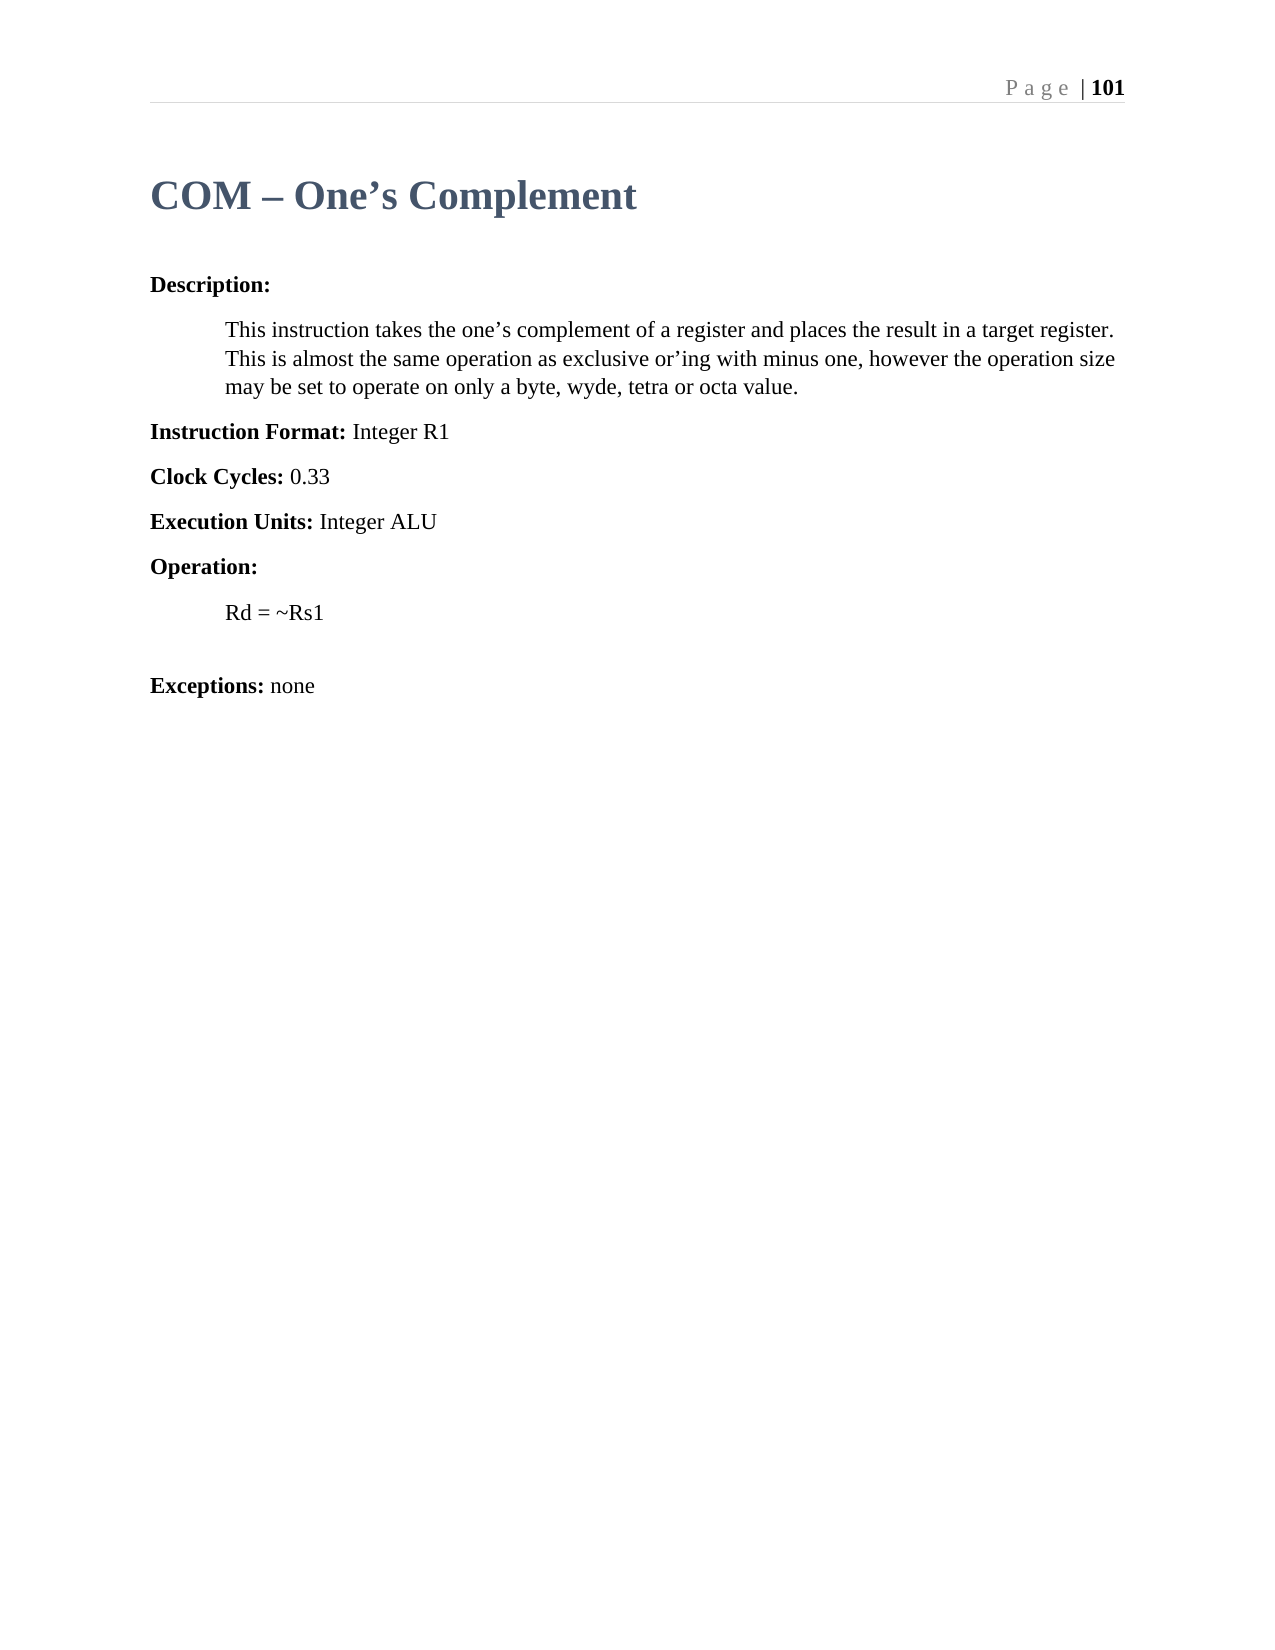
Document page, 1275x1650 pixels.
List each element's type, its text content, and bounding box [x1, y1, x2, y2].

text Instruction Format: Integer R1 [150, 418, 1125, 444]
text Description: [150, 271, 1125, 297]
text Execution Units: Integer ALU [150, 508, 1125, 535]
subtitle COM – One’s Complement [150, 171, 1125, 219]
text Rd = ~Rs1 [225, 598, 1125, 625]
text Exceptions: none [150, 672, 1125, 698]
text This instruction takes the one’s complement of a register and places the result in a target register. This is almost the same operation as exclusive or’ing with minus one, however the operation size may be set to operate on only a byte, wyde, tetra or octa value. [225, 316, 1125, 399]
text Operation: [150, 553, 1125, 580]
text Clock Cycles: 0.33 [150, 463, 1125, 489]
